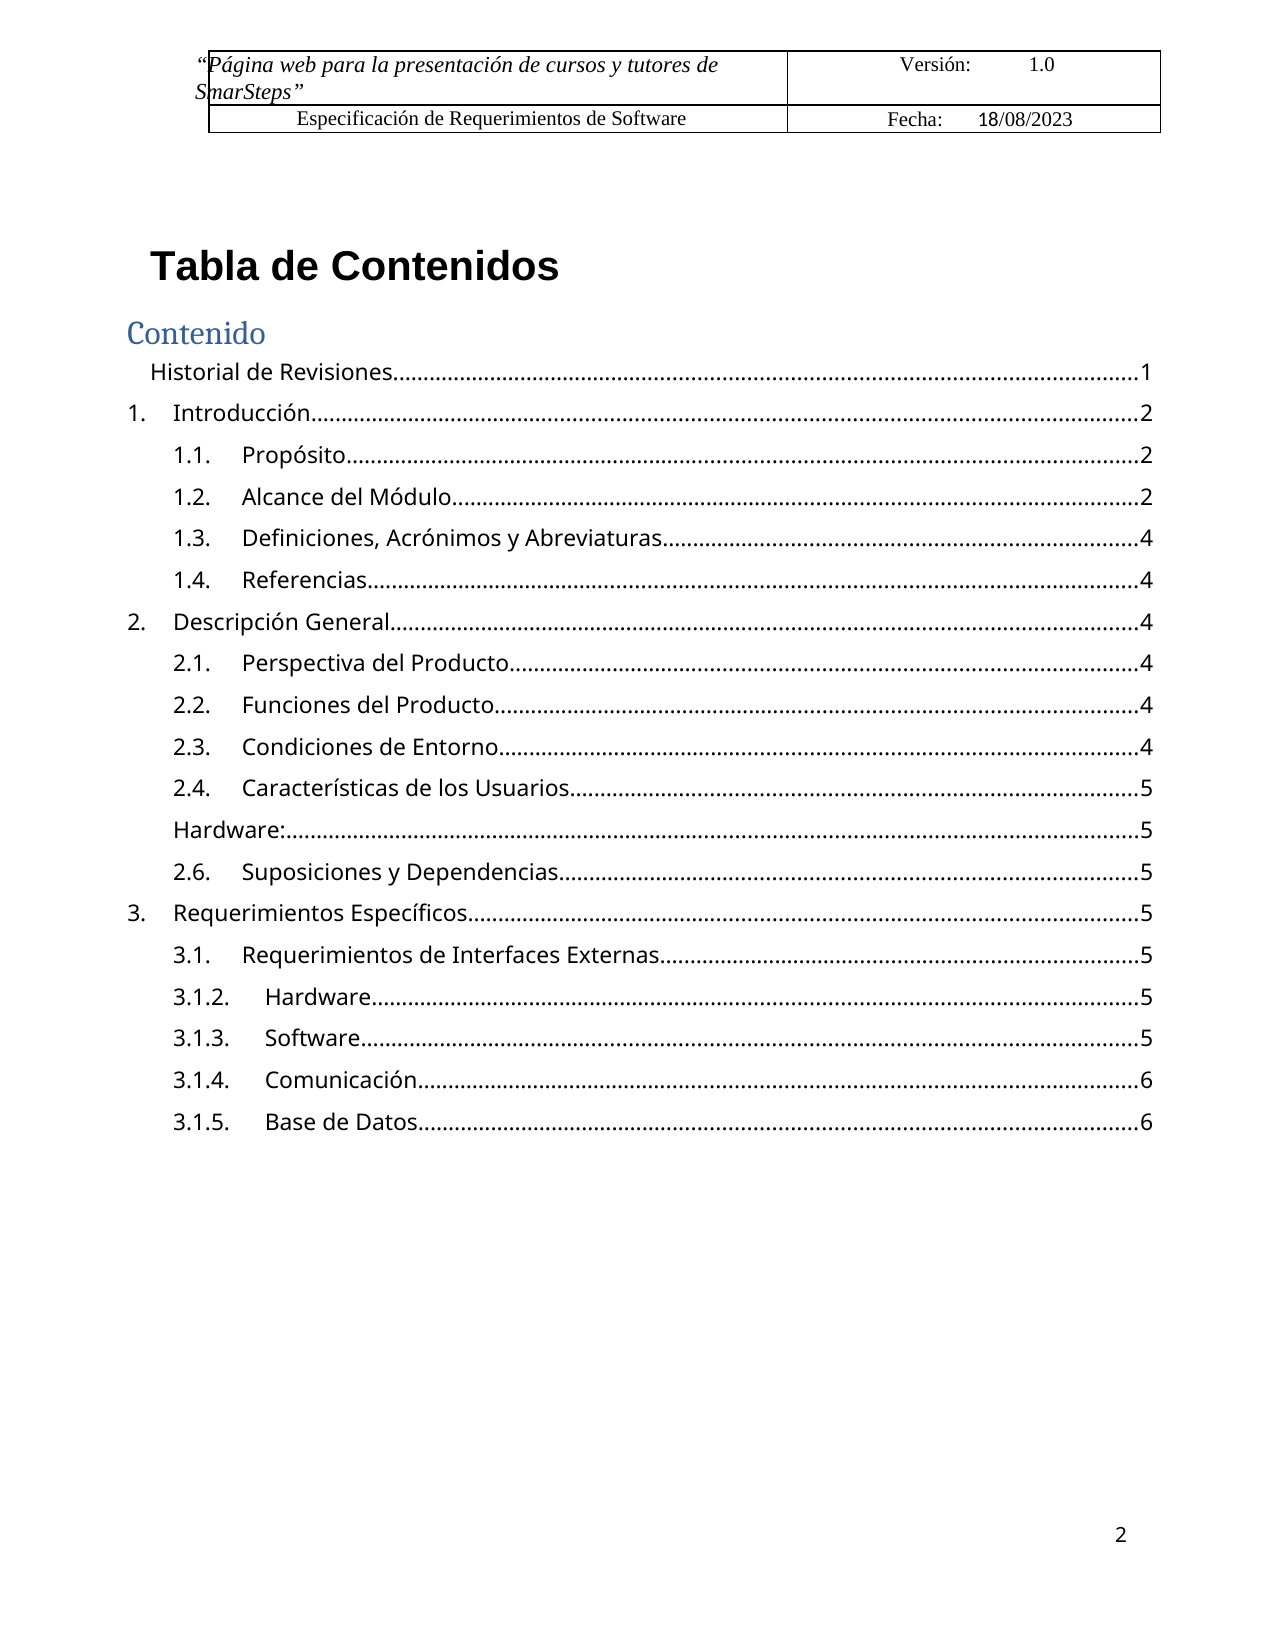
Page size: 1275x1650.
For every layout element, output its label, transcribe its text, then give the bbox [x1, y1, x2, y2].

text Tabla de Contenidos [150, 241, 1154, 289]
